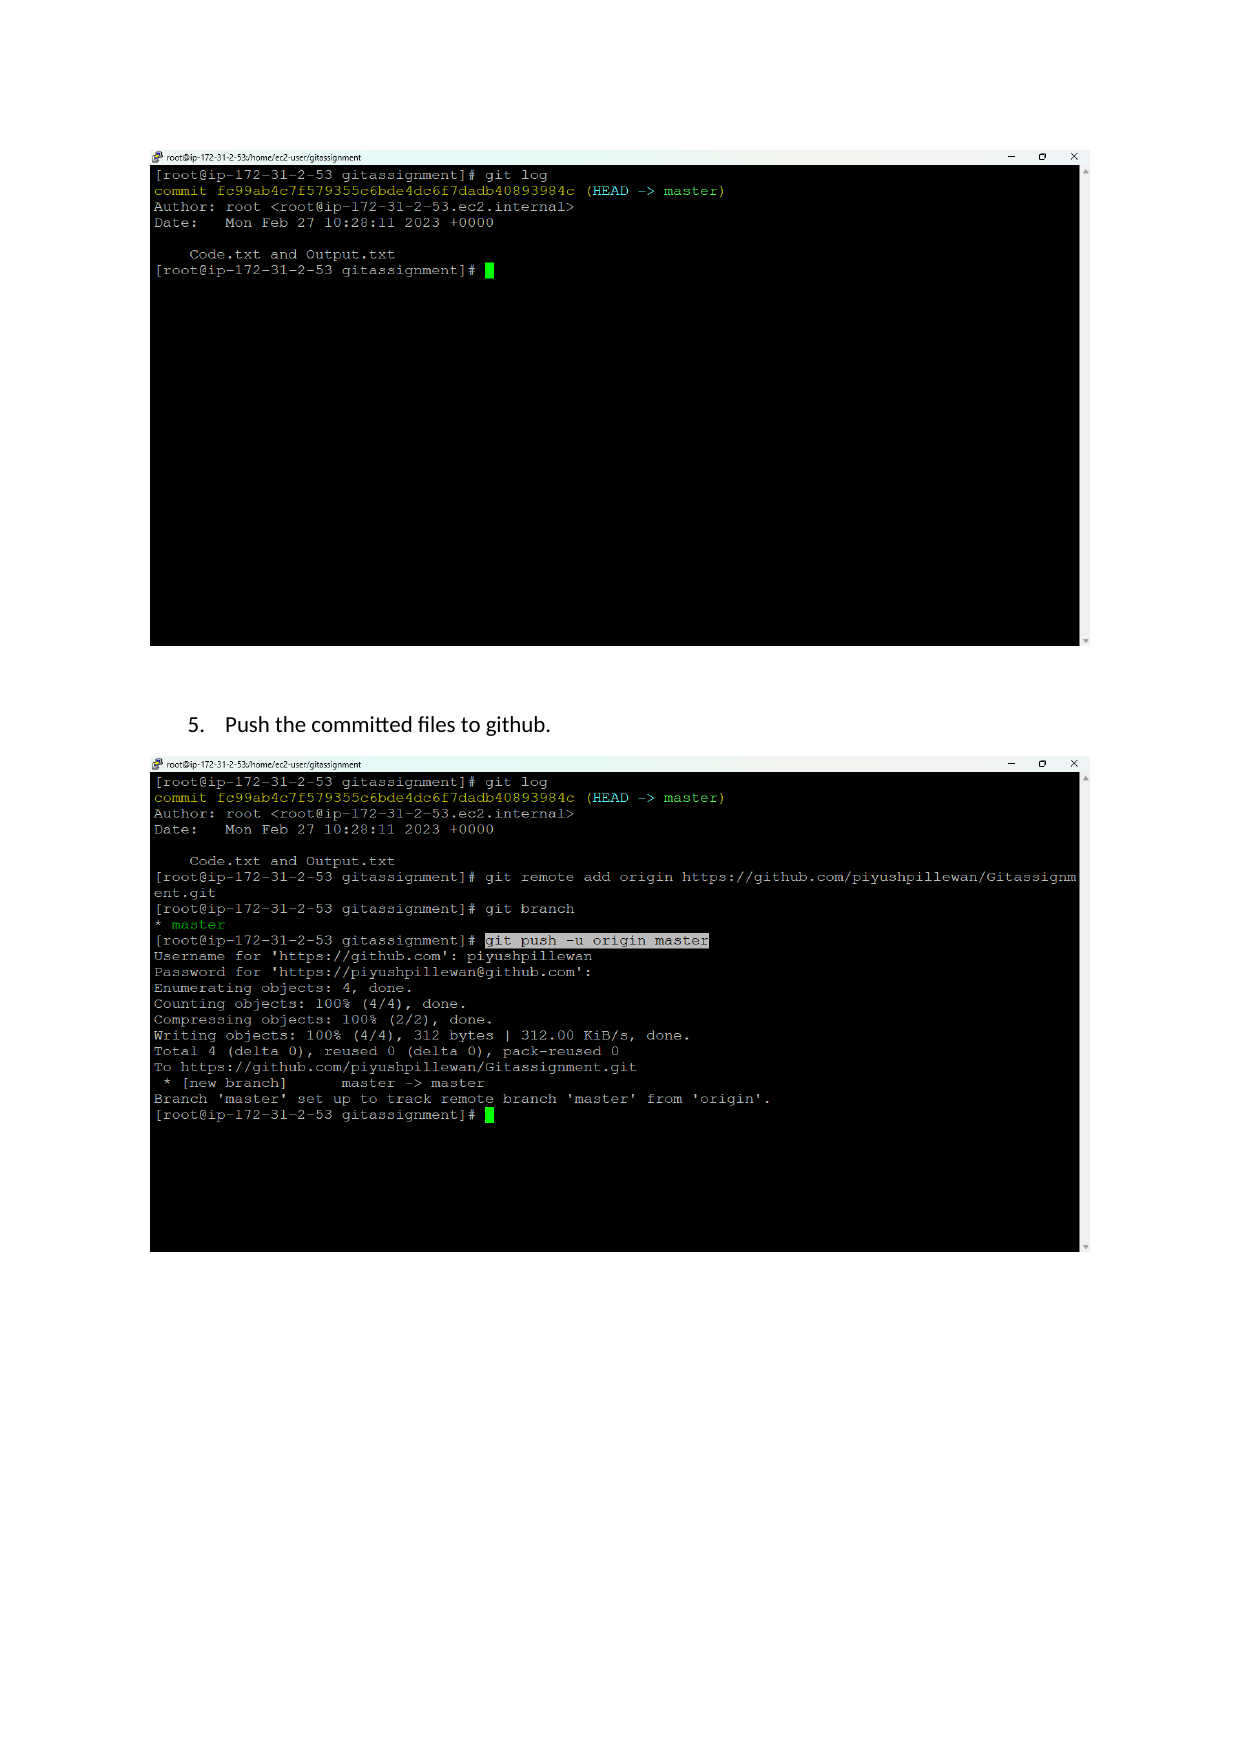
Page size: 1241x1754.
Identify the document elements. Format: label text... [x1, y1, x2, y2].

picture [150, 756, 1091, 1252]
picture [150, 150, 1091, 646]
list Push the committed files to github. [187, 710, 1090, 738]
